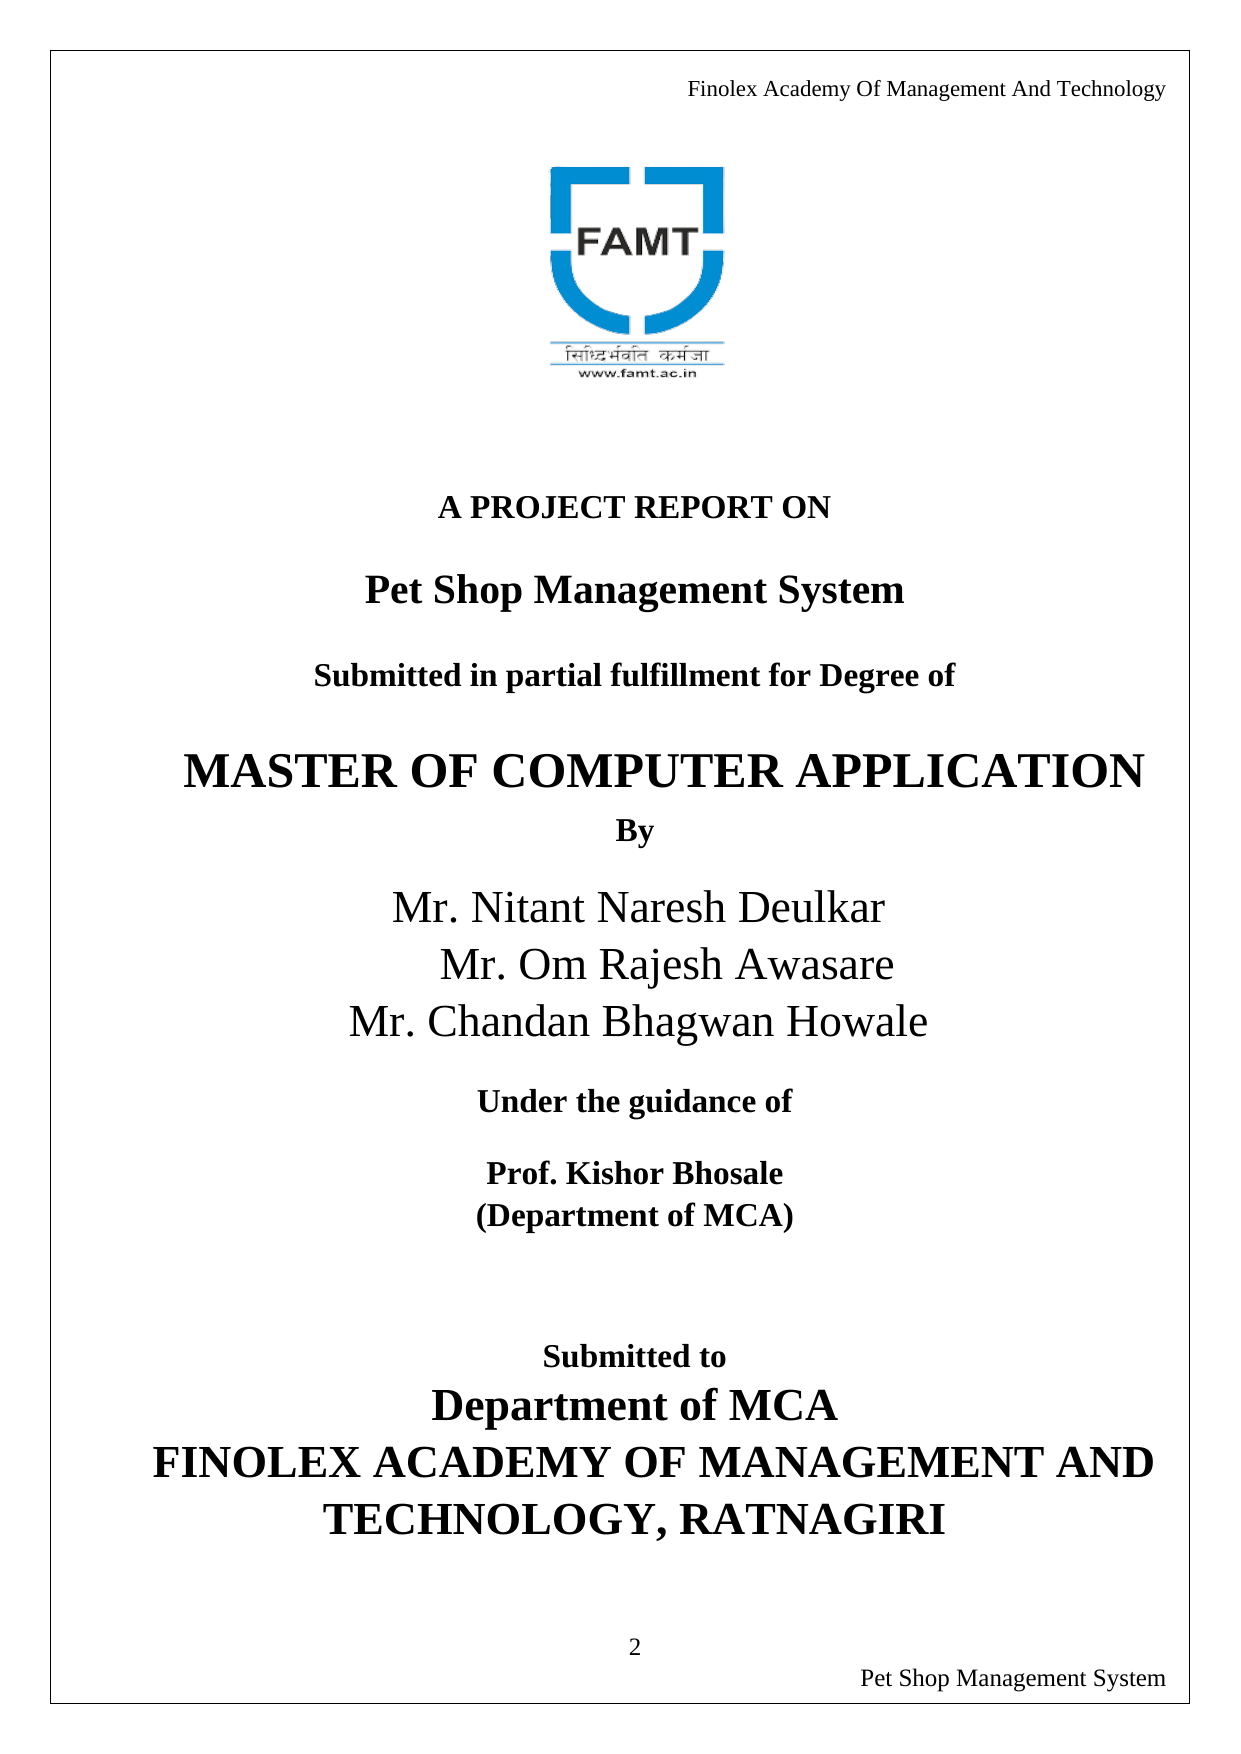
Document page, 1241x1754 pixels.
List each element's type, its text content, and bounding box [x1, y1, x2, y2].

text FINOLEX ACADEMY OF MANAGEMENT AND [133, 1435, 1175, 1487]
text Under the guidance of [103, 1081, 1166, 1119]
subtitle Pet Shop Management System [103, 564, 1166, 612]
text Mr. Om Rajesh Awasare [102, 936, 1175, 989]
subtitle TECHNOLOGY, RATNAGIRI [103, 1492, 1166, 1544]
text Mr. Nitant Naresh Deulkar [102, 879, 1175, 932]
text MASTER OF COMPUTER APPLICATION [153, 740, 1175, 798]
text (Department of MCA) [103, 1195, 1166, 1233]
text Submitted in partial fulfillment for Degree of [103, 655, 1166, 694]
picture [503, 166, 771, 392]
text Submitted to [103, 1336, 1166, 1375]
text Mr. Chandan Bhagwan Howale [102, 993, 1175, 1046]
text Department of MCA [103, 1378, 1166, 1431]
text A PROJECT REPORT ON [103, 487, 1166, 526]
text Prof. Kishor Bhosale [103, 1153, 1166, 1192]
text By [103, 810, 1166, 849]
